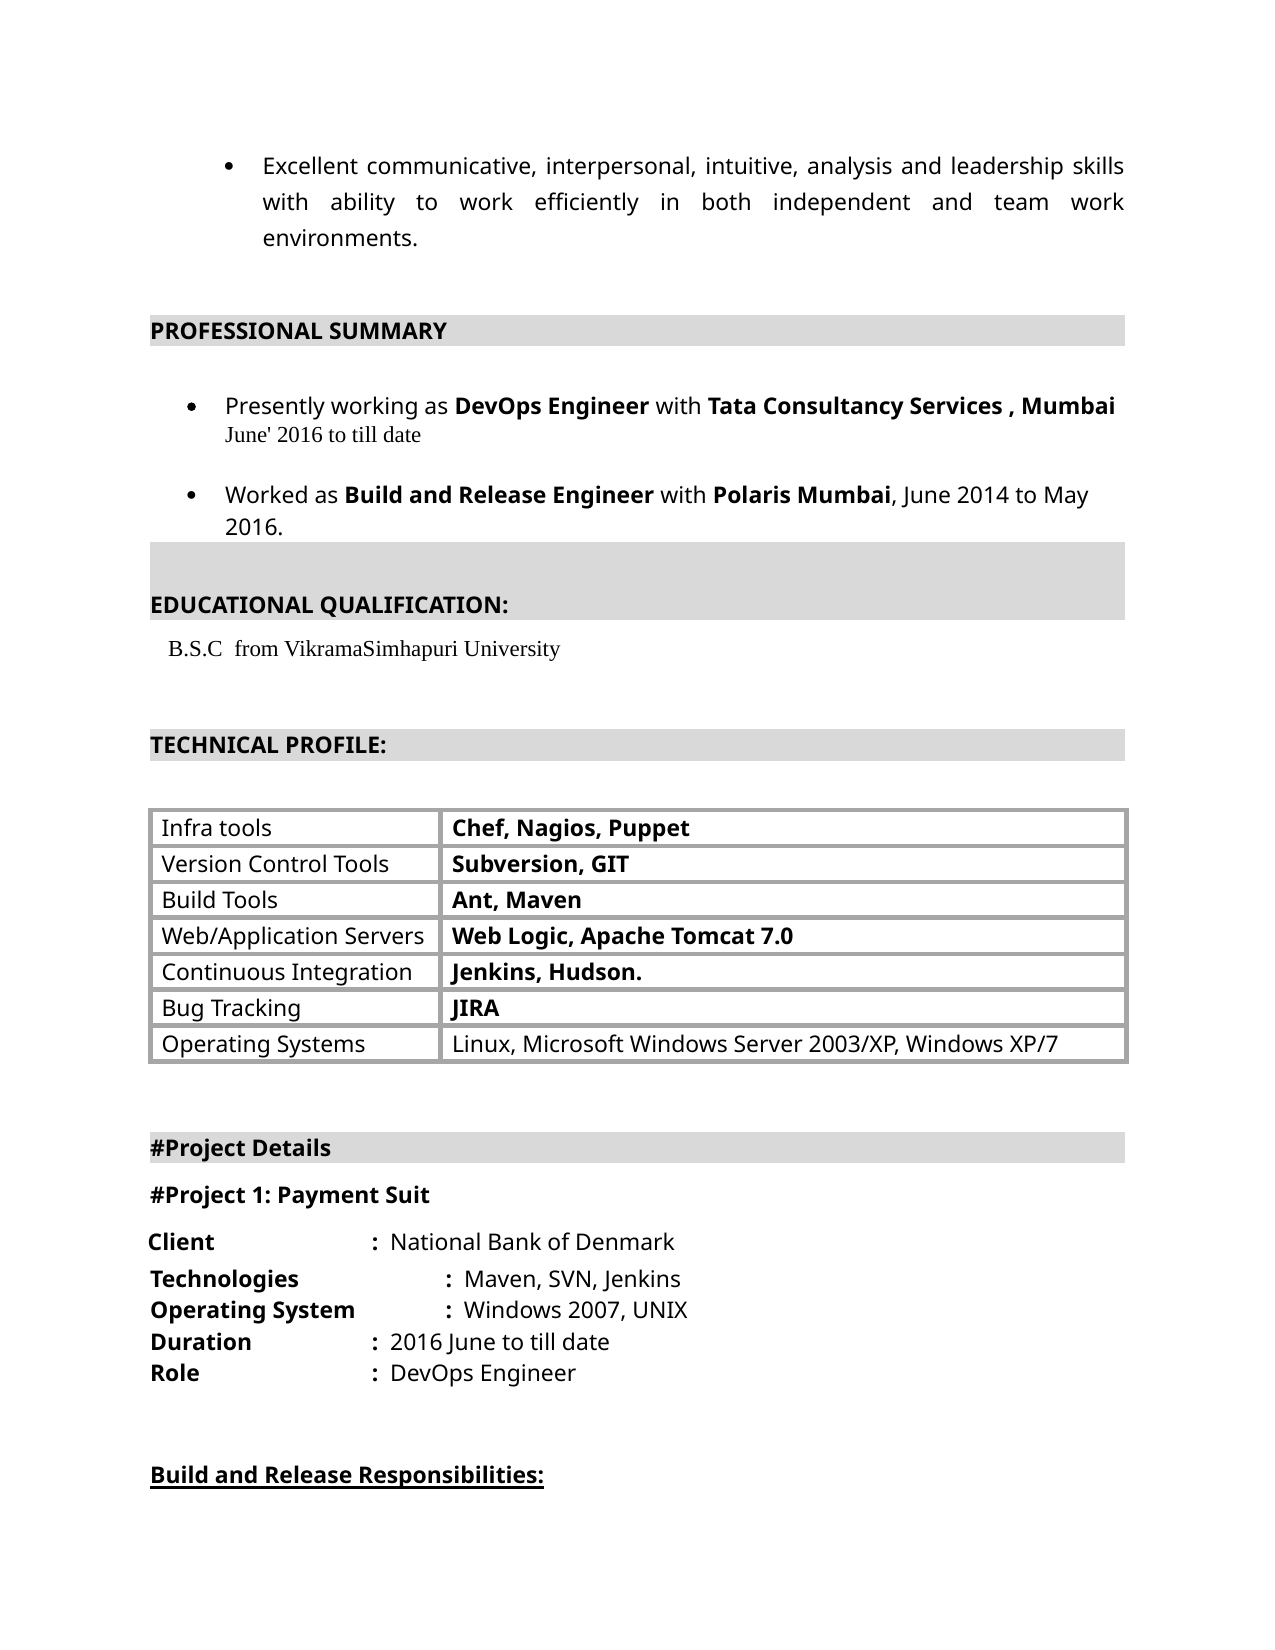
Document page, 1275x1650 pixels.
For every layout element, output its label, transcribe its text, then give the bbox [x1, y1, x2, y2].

table_header Infra tools [153, 812, 438, 843]
table_header Chef, Nagios, Puppet [443, 812, 1124, 843]
subtitle EDUCATIONAL QUALIFICATION: [150, 588, 1125, 620]
table_cell Version Control Tools [153, 848, 438, 879]
table_cell Linux, Microsoft Windows Server 2003/XP, Windows XP/7 [443, 1028, 1124, 1059]
table_cell Web Logic, Apache Tomcat 7.0 [443, 920, 1124, 951]
text Operating System : Windows 2007, UNIX [150, 1294, 1125, 1326]
table_cell JIRA [443, 992, 1124, 1023]
list Duration : 2016 June to till date [150, 1326, 1125, 1357]
table_cell Continuous Integration [153, 956, 438, 987]
text #Project 1: Payment Suit [150, 1179, 1125, 1210]
table_cell Jenkins, Hudson. [443, 956, 1124, 987]
subtitle PROFESSIONAL SUMMARY [150, 315, 1125, 346]
table_cell Subversion, GIT [443, 848, 1124, 879]
table_cell Operating Systems [153, 1028, 438, 1059]
table_cell Build Tools [153, 884, 438, 915]
table_cell Bug Tracking [153, 992, 438, 1023]
subtitle #Project Details [150, 1132, 1125, 1163]
list Presently working as DevOps Engineer with Tata Consultancy Services , Mumbai June' 2016 to till date [187, 390, 1125, 448]
text Build and Release Responsibilities: [150, 1459, 1125, 1491]
list Worked as Build and Release Engineer with Polaris Mumbai, June 2014 to May 2016. [187, 479, 1125, 542]
text Client : National Bank of Denmark [131, 1226, 1125, 1257]
table_cell Web/Application Servers [153, 920, 438, 951]
subtitle TECHNICAL PROFILE: [150, 729, 1125, 761]
text B.S.C from VikramaSimhapuri University [150, 635, 1125, 662]
list Technologies : Maven, SVN, Jenkins [150, 1263, 1125, 1294]
list Excellent communicative, interpersonal, intuitive, analysis and leadership skills with ability to work efficiently in both independent and team work environments. [225, 150, 1125, 253]
text Role : DevOps Engineer [150, 1357, 1125, 1388]
table_cell Ant, Maven [443, 884, 1124, 915]
